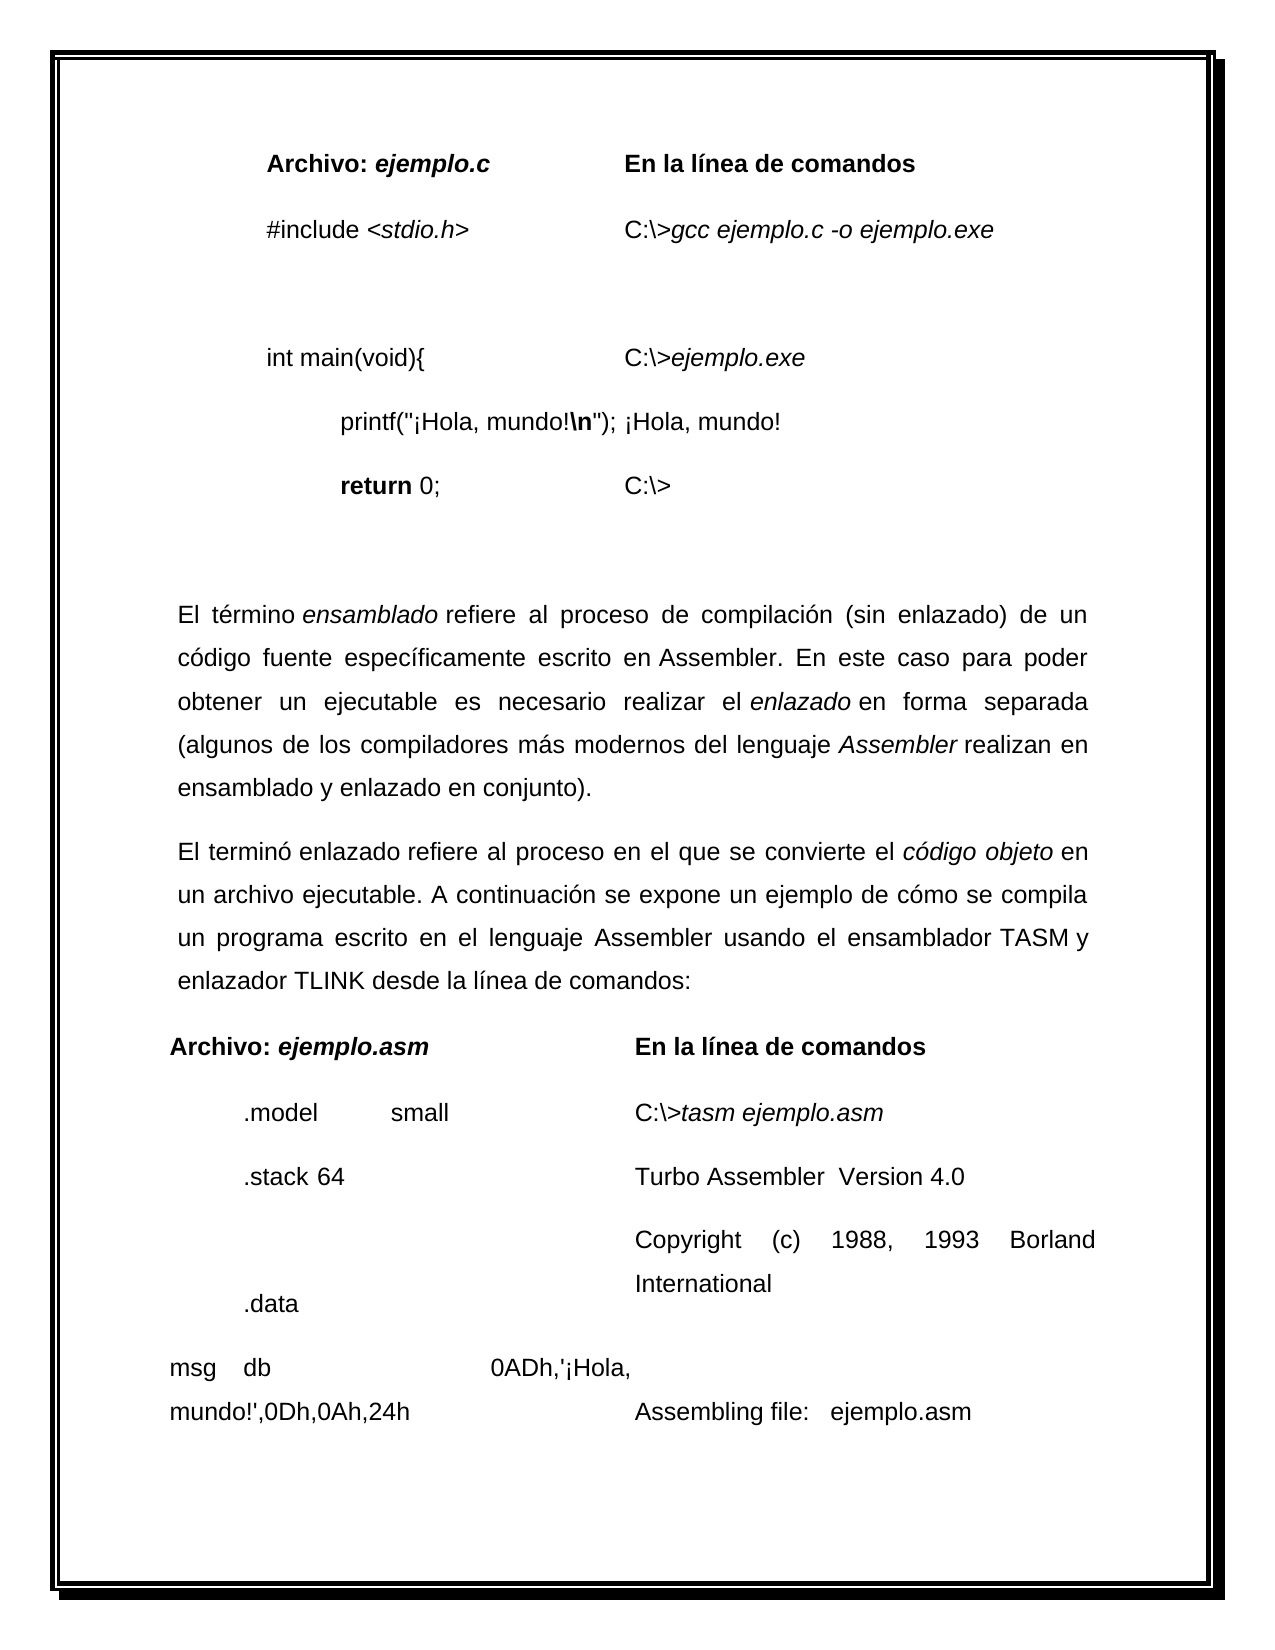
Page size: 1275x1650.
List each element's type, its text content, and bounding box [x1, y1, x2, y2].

table_header Archivo: ejemplo.asm [168, 1030, 633, 1096]
table_header En la línea de comandos [633, 1030, 1098, 1096]
text El término ensamblado refiere al proceso de compilación (sin enlazado) de un código fuente específicamente escrito en Assembler. En este caso para poder obtener un ejecutable es necesario realizar el enlazado en forma separada (algunos de los compiladores más modernos del lenguaje Assembler realizan en ensamblado y enlazado en conjunto). [177, 600, 1088, 802]
text El terminó enlazado refiere al proceso en el que se convierte el código objeto en un archivo ejecutable. A continuación se expone un ejemplo de cómo se compila un programa escrito en el lenguaje Assembler usando el ensamblador TASM y enlazador TLINK desde la línea de comandos: [177, 837, 1088, 995]
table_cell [168, 1096, 633, 1461]
table_cell #include <stdio.h> int main(void){ printf("¡Hola, mundo!\n"); return 0; [265, 214, 623, 600]
table_header Archivo: ejemplo.c [265, 148, 623, 213]
table_cell C:\>gcc ejemplo.c -o ejemplo.exe C:\>ejemplo.exe ¡Hola, mundo! C:\> [623, 214, 1001, 600]
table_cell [633, 1096, 1098, 1461]
table_header En la línea de comandos [623, 148, 1001, 213]
